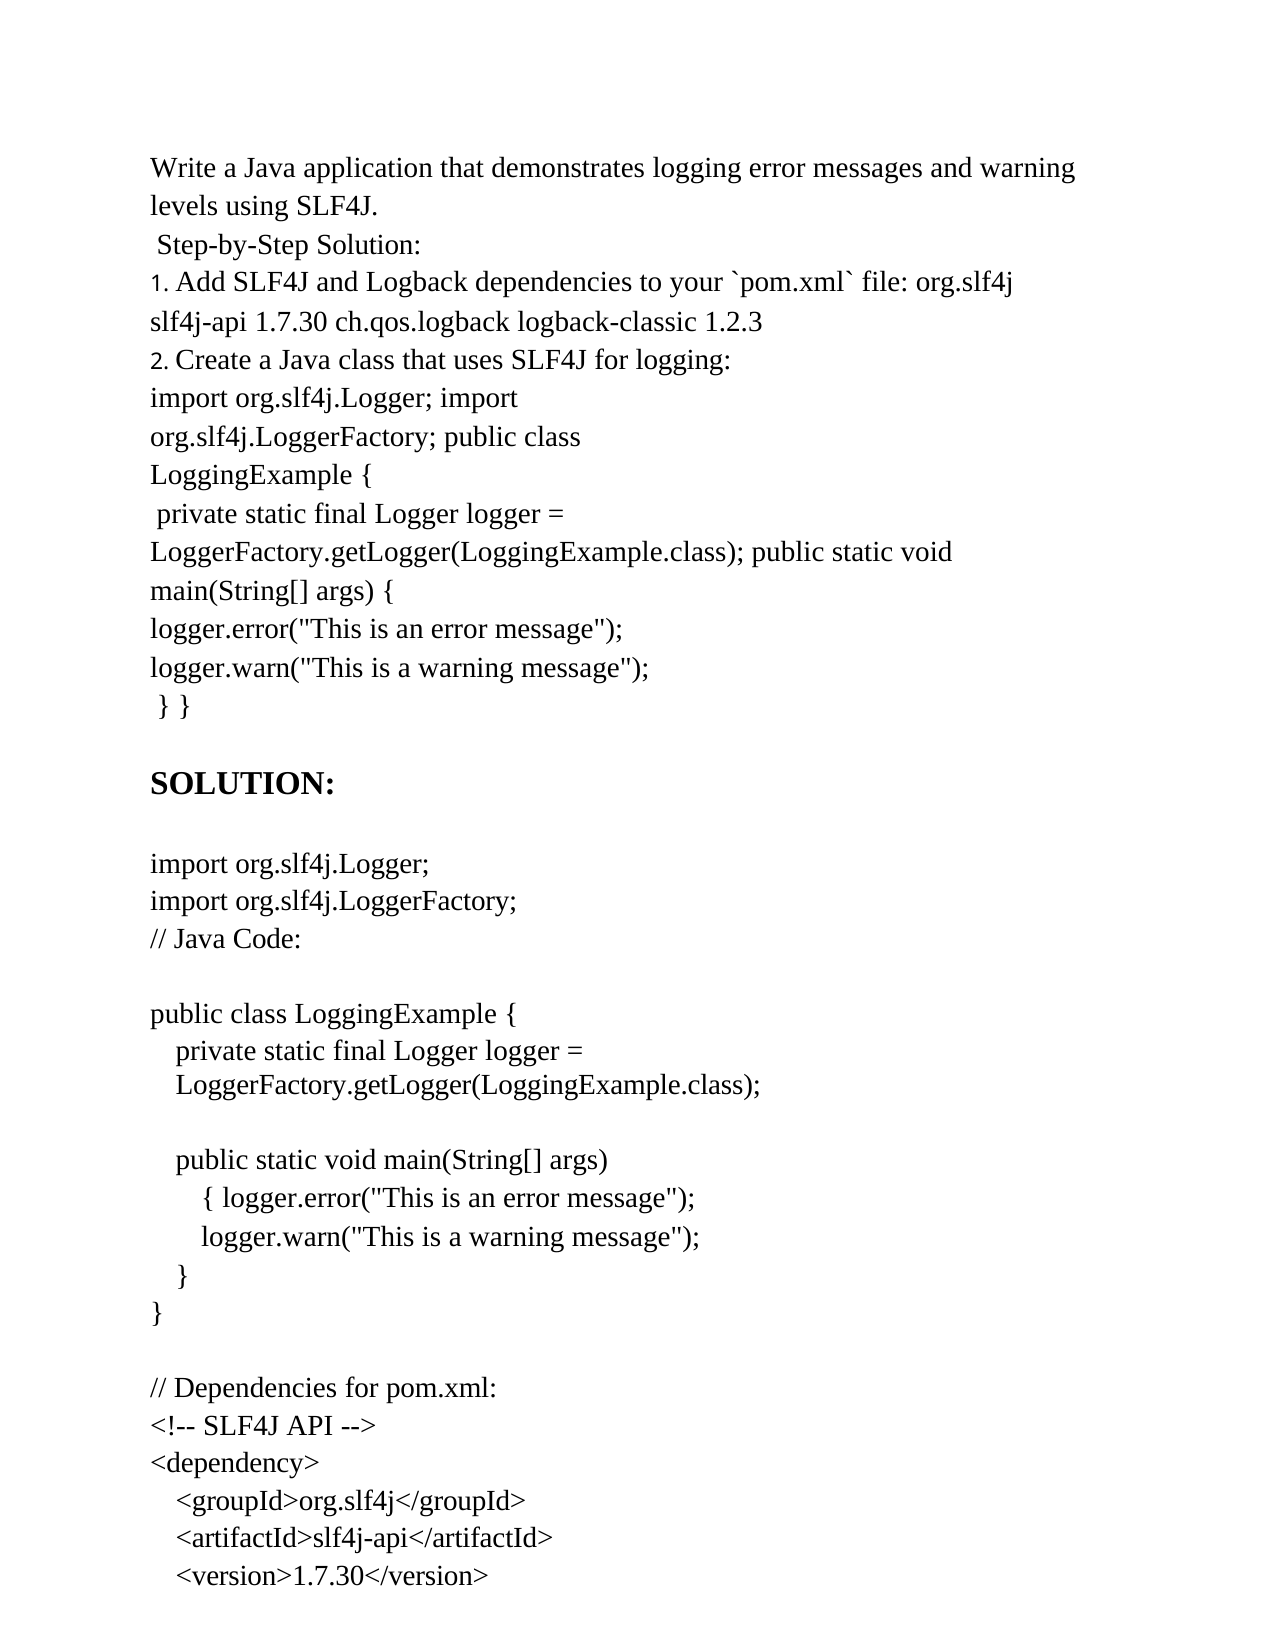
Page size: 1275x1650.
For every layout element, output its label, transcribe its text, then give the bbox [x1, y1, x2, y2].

text public static void main(String[] args) { logger.error("This is an error message"); logger.warn("This is a warning message"); [175, 1142, 728, 1253]
text } } [156, 688, 1162, 722]
text Step-by-Step Solution: [156, 227, 1162, 261]
text logger.error("This is an error message"); logger.warn("This is a warning message"); [150, 611, 728, 683]
text <artifactId>slf4j-api</artifactId> [175, 1520, 1162, 1554]
text Write a Java application that demonstrates logging error messages and warning levels using SLF4J. [150, 150, 1128, 222]
subtitle SOLUTION: [150, 763, 1162, 802]
text <dependency> [150, 1445, 1162, 1479]
text // Java Code: [150, 921, 1162, 954]
list Create a Java class that uses SLF4J for logging: [150, 342, 1162, 376]
text // Dependencies for pom.xml: [150, 1370, 1162, 1404]
text } [175, 1258, 1162, 1291]
text public class LoggingExample { [150, 996, 1162, 1029]
text } [150, 1295, 1162, 1329]
list Add SLF4J and Logback dependencies to your `pom.xml` file: org.slf4j slf4j-api 1.7.30 ch.qos.logback logback-classic 1.2.3 [150, 264, 1044, 337]
text <!-- SLF4J API --> [150, 1408, 1162, 1441]
text <groupId>org.slf4j</groupId> [175, 1483, 1162, 1516]
text import org.slf4j.Logger; [150, 846, 1162, 879]
text import org.slf4j.LoggerFactory; [150, 883, 1162, 917]
text <version>1.7.30</version> [175, 1558, 1162, 1591]
text private static final Logger logger = LoggerFactory.getLogger(LoggingExample.class); public static void main(String[] args) { [150, 496, 1067, 606]
text private static final Logger logger = LoggerFactory.getLogger(LoggingExample.class); [175, 1033, 1162, 1101]
text import org.slf4j.Logger; import org.slf4j.LoggerFactory; public class LoggingExample { [150, 380, 728, 491]
